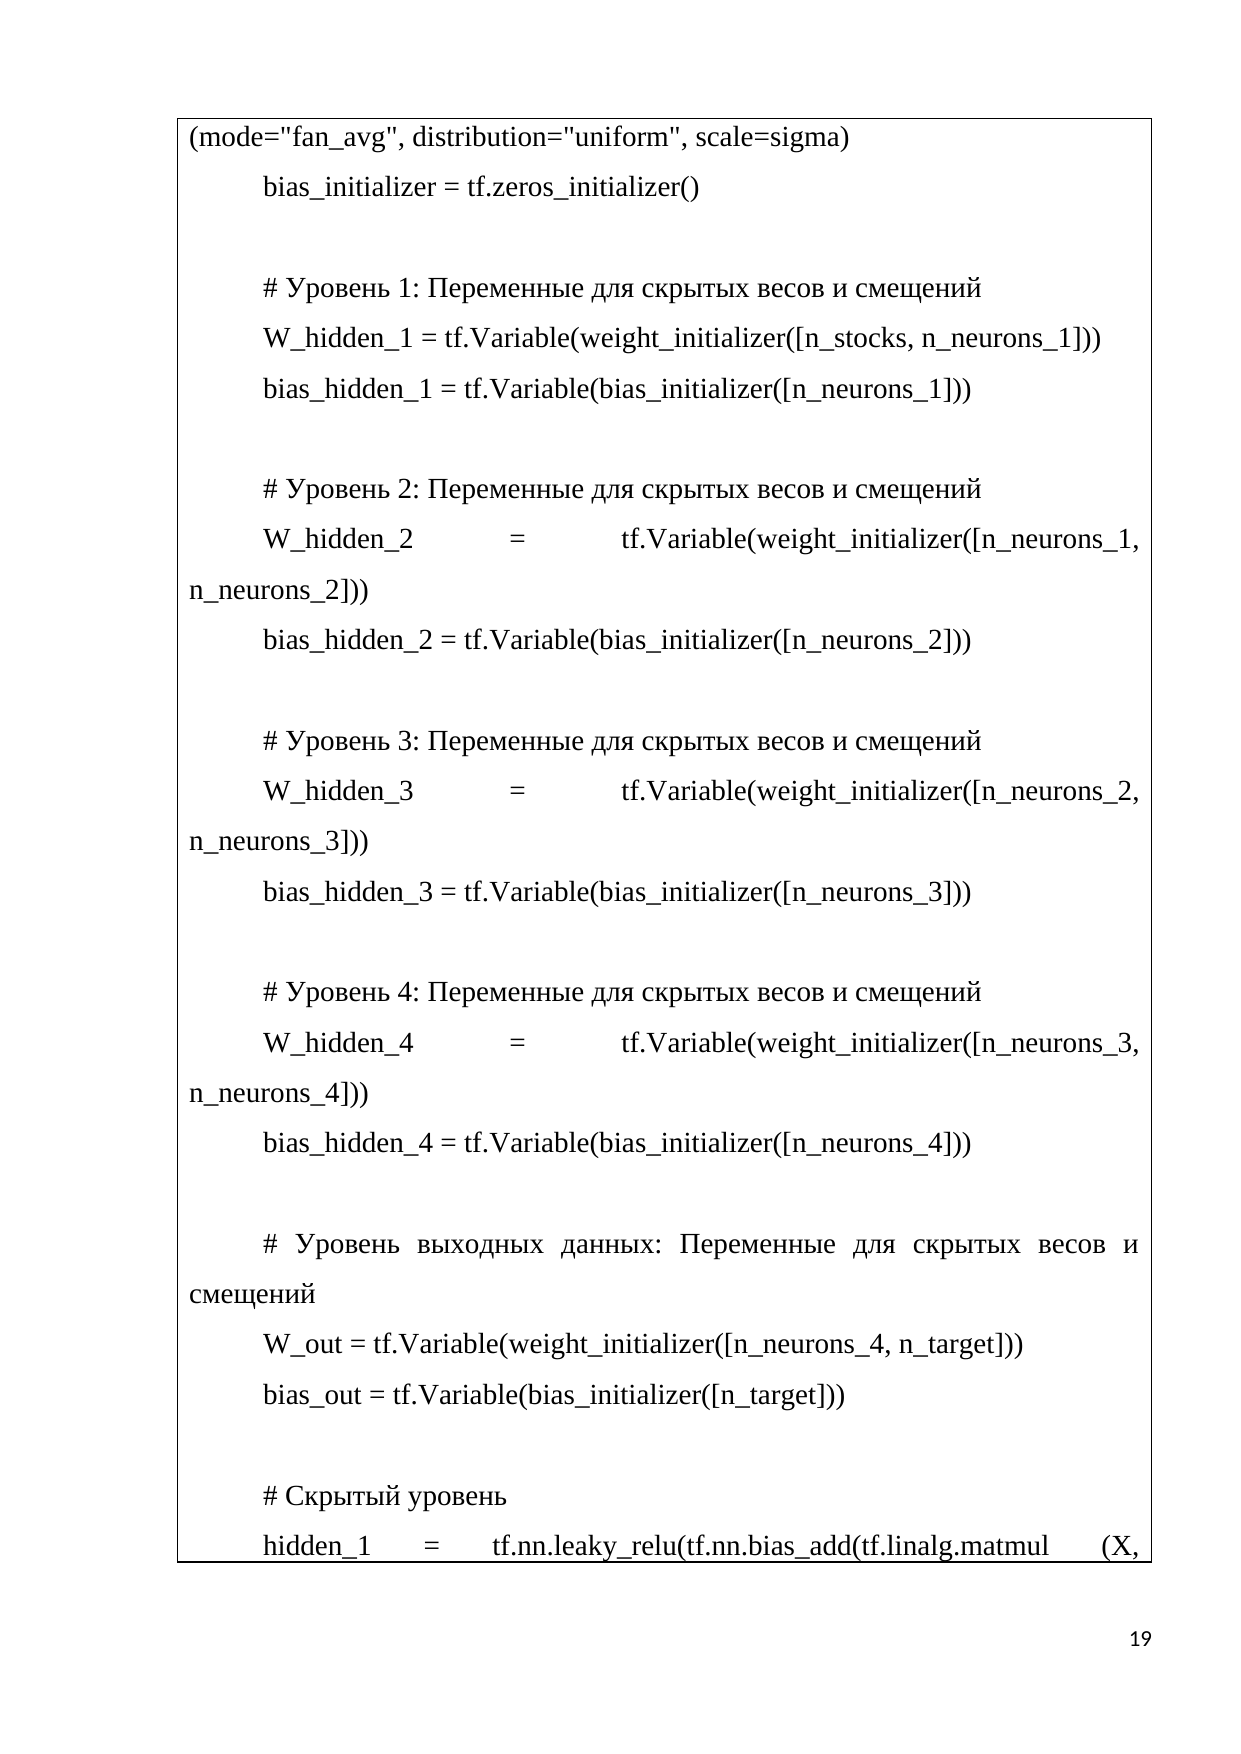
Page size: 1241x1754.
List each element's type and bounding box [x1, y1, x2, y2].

table_header [178, 119, 1151, 1561]
